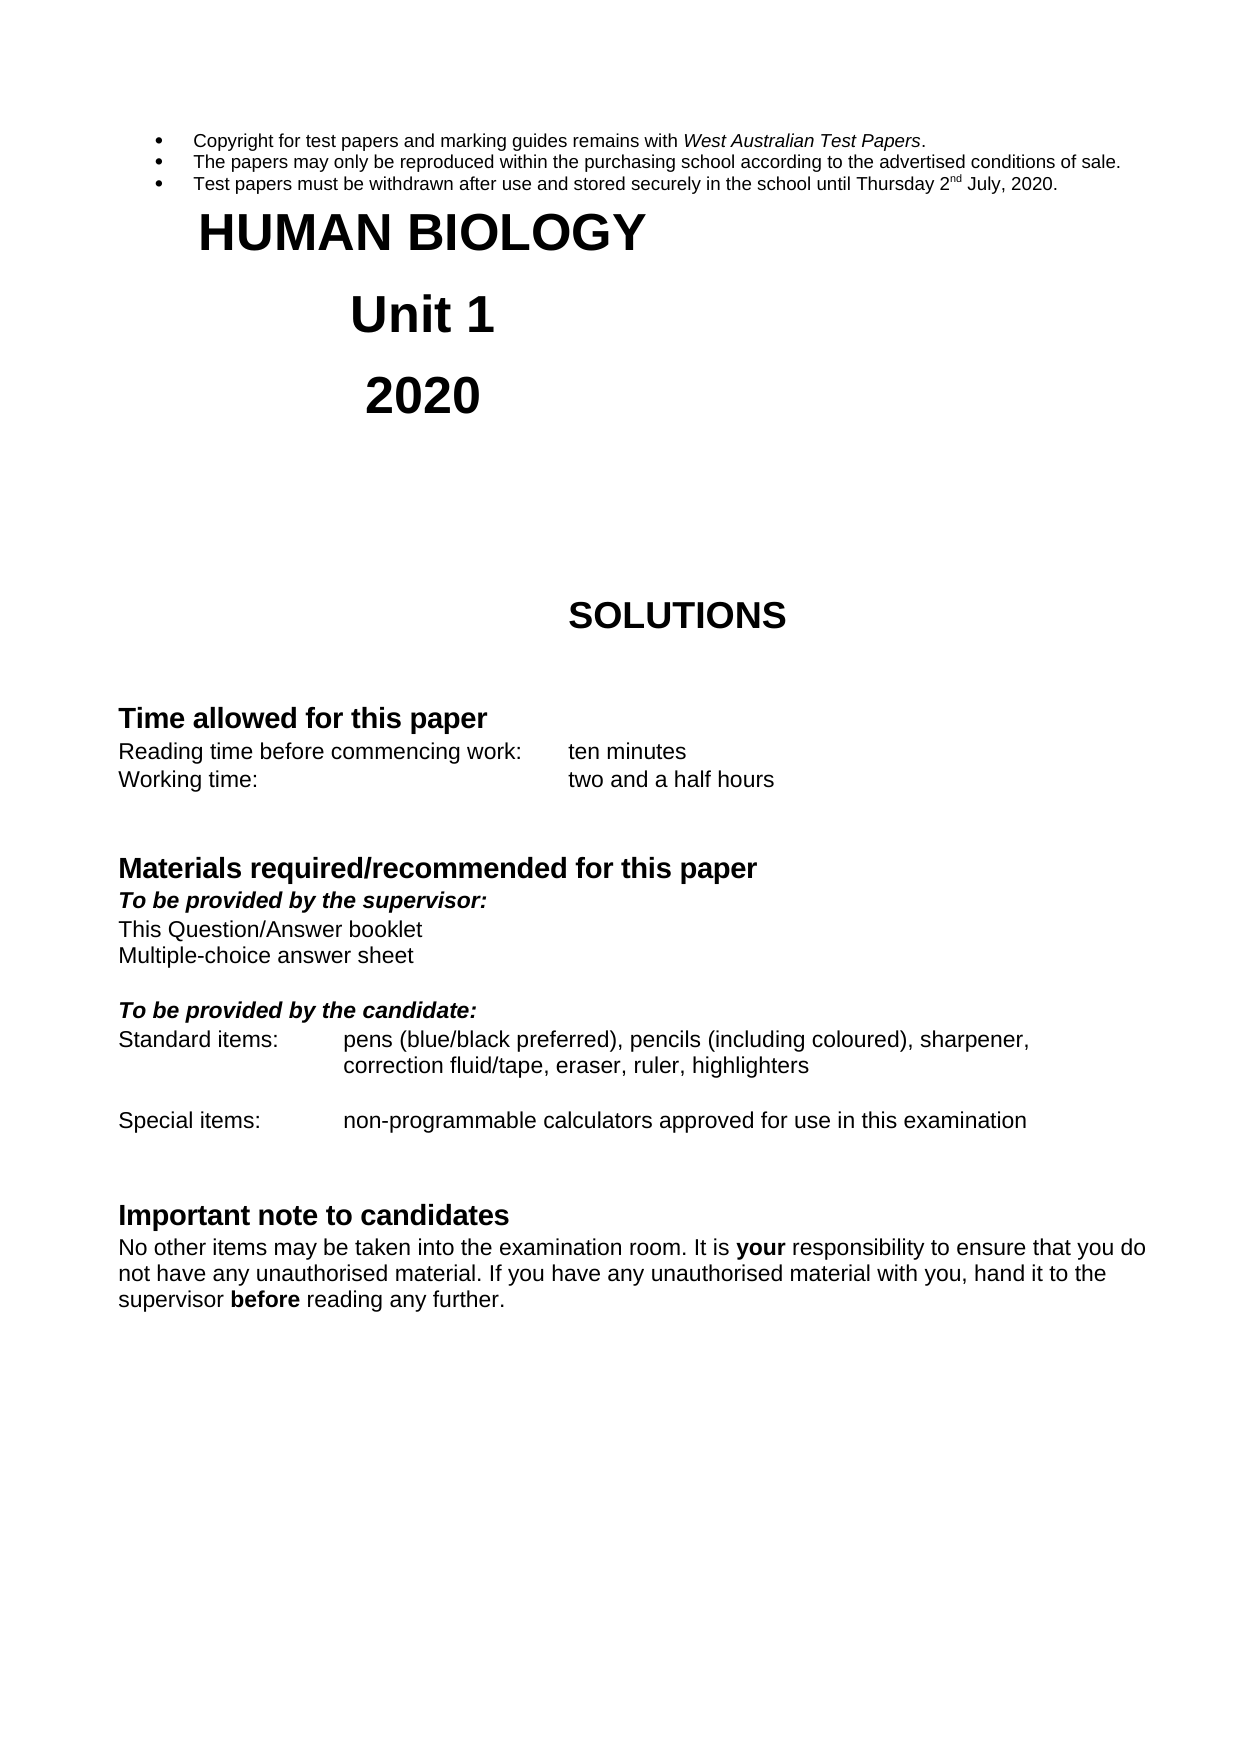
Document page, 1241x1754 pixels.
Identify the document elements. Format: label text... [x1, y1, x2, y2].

text No other items may be taken into the examination room. It is your responsibility to ensure that you do not have any unauthorised material. If you have any unauthorised material with you, hand it to the supervisor before reading any further. [118, 1234, 1176, 1313]
list Test papers must be withdrawn after use and stored securely in the school until Thursday 2nd July, 2020. [156, 173, 1122, 194]
text SOLUTIONS [568, 593, 1122, 636]
list The papers may only be reproduced within the purchasing school according to the advertised conditions of sale. [156, 151, 1122, 173]
text Important note to candidates [118, 1198, 1122, 1231]
text Working time: two and a half hours [118, 766, 1122, 792]
text Standard items: pens (blue/black preferred), pencils (including coloured), sharpener, correction fluid/tape, eraser, ruler, highlighters [118, 1026, 1122, 1078]
text To be provided by the candidate: [118, 997, 1122, 1023]
text Time allowed for this paper [118, 701, 1122, 735]
text Special items: non-programmable calculators approved for use in this examination [118, 1107, 1122, 1133]
text Reading time before commencing work: ten minutes [118, 738, 1122, 764]
text Multiple-choice answer sheet [118, 942, 1122, 969]
list Copyright for test papers and marking guides remains with West Australian Test Papers. [156, 129, 1122, 151]
text Materials required/recommended for this paper [118, 851, 1122, 885]
text To be provided by the supervisor: [118, 887, 1122, 914]
text This Question/Answer booklet [118, 916, 1122, 942]
